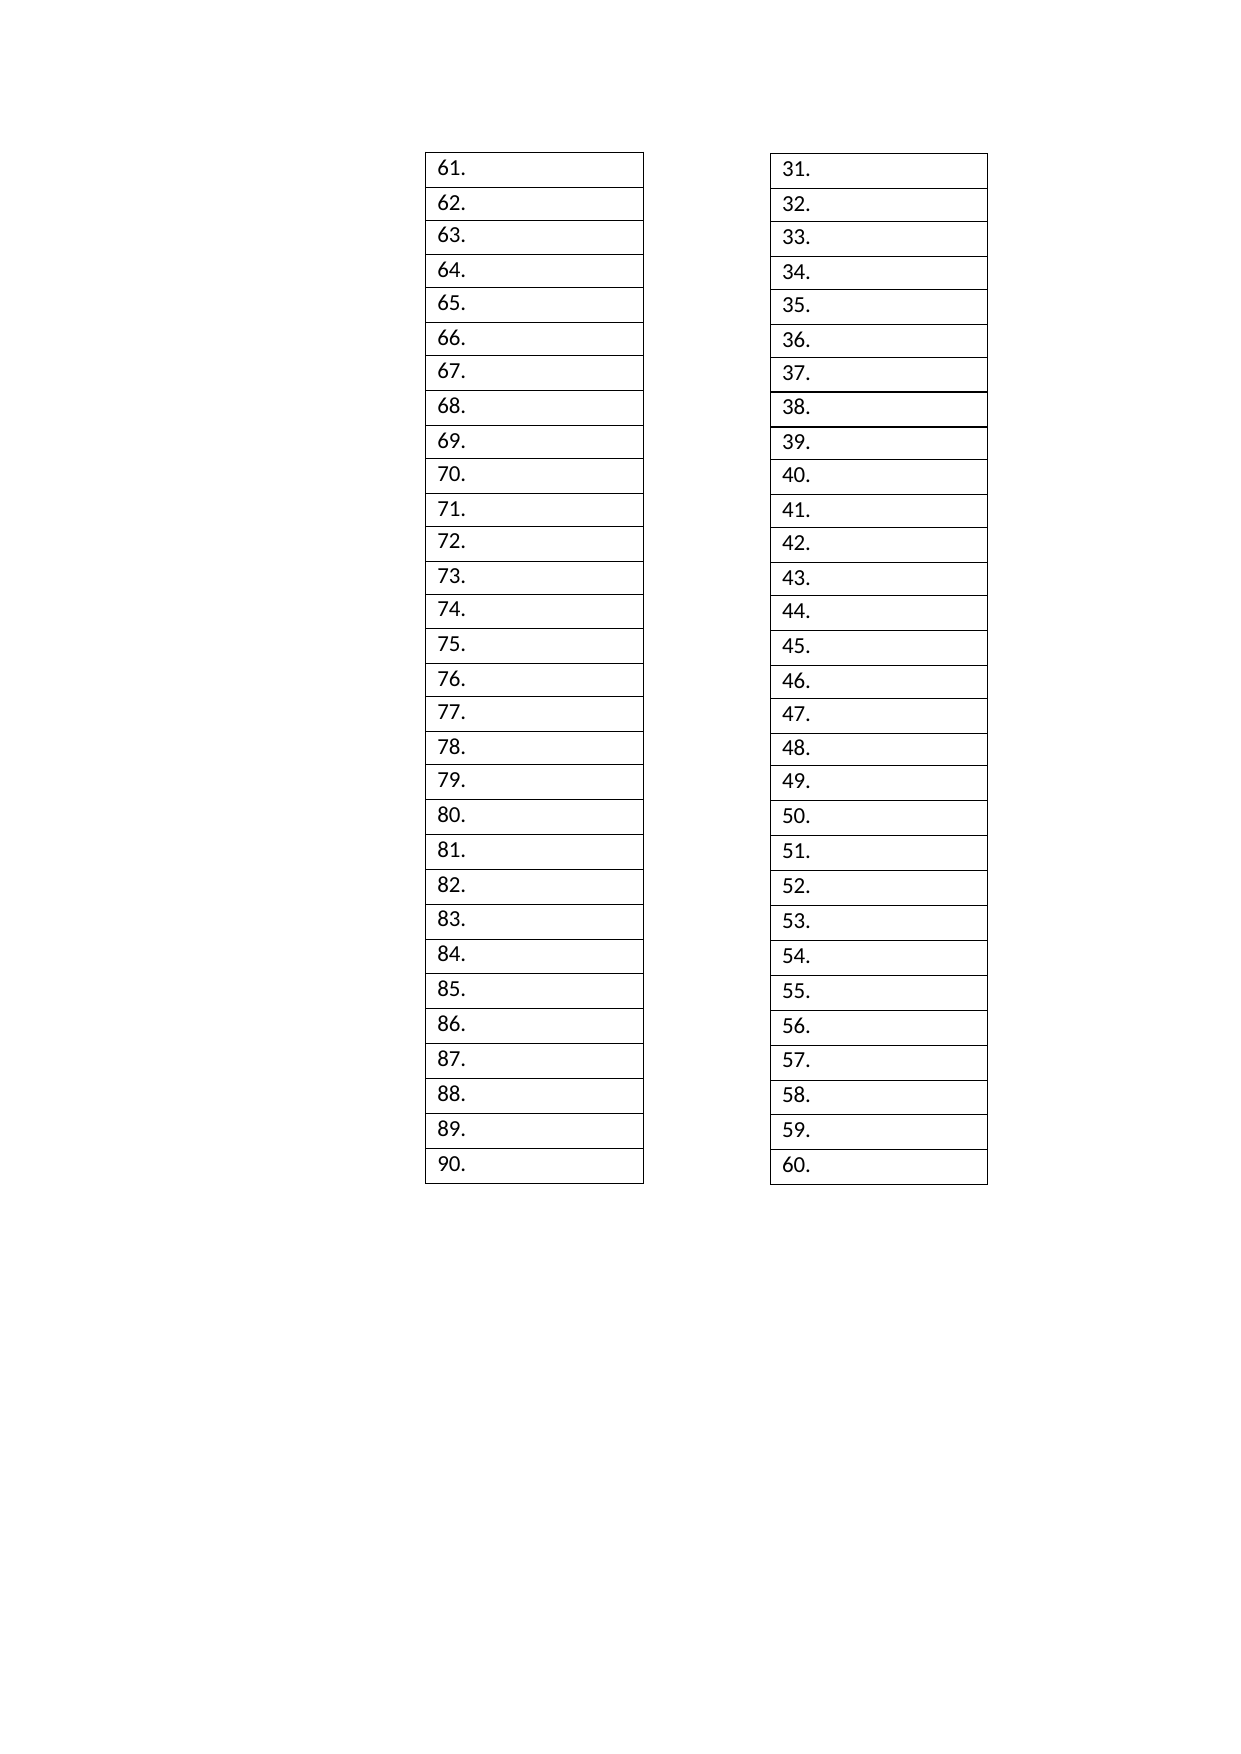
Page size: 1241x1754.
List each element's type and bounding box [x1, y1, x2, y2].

table_cell [426, 527, 643, 561]
table_cell [771, 325, 987, 357]
table_cell [426, 426, 643, 458]
table_cell [771, 189, 987, 221]
table_cell [426, 562, 643, 593]
table_cell [426, 323, 643, 355]
table_cell [426, 905, 643, 938]
table_cell [426, 288, 643, 322]
table_cell [771, 290, 987, 324]
table_cell [771, 1011, 987, 1044]
table_cell [771, 1046, 987, 1079]
table_cell [426, 188, 643, 219]
table_cell [771, 836, 987, 870]
table_cell [771, 699, 987, 732]
table_cell [426, 697, 643, 731]
table_cell [426, 870, 643, 903]
table_cell [426, 835, 643, 869]
table_cell [771, 257, 987, 289]
table_cell [771, 666, 987, 698]
table_cell [771, 631, 987, 665]
table_cell [771, 1150, 987, 1184]
table_cell [771, 976, 987, 1010]
table_cell [426, 1044, 643, 1078]
table_cell [426, 765, 643, 799]
table_cell [771, 941, 987, 975]
table_cell [426, 664, 643, 696]
table_cell [771, 766, 987, 800]
table_cell [771, 871, 987, 905]
table_cell [771, 801, 987, 835]
table_cell [426, 459, 643, 493]
table_cell [771, 393, 987, 426]
table_header [426, 153, 643, 187]
table_cell [771, 222, 987, 256]
table_cell [771, 906, 987, 940]
table_cell [771, 734, 987, 765]
table_cell [426, 732, 643, 764]
table_cell [426, 255, 643, 287]
table_cell [426, 1114, 643, 1148]
table_cell [771, 528, 987, 562]
table_cell [426, 1079, 643, 1113]
table_cell [426, 800, 643, 834]
table_cell [426, 1149, 643, 1183]
table_cell [426, 221, 643, 254]
table_cell [426, 1009, 643, 1043]
table_cell [771, 495, 987, 527]
table_cell [771, 563, 987, 595]
table_cell [771, 460, 987, 494]
table_cell [426, 356, 643, 390]
table_cell [426, 940, 643, 973]
table_cell [426, 595, 643, 628]
table_cell [771, 428, 987, 459]
table_cell [426, 391, 643, 425]
table_cell [426, 974, 643, 1008]
table_cell [771, 596, 987, 630]
table_cell [771, 1115, 987, 1149]
table_cell [426, 494, 643, 526]
table_cell [771, 358, 987, 391]
table_header [771, 154, 987, 188]
table_cell [426, 629, 643, 663]
table_cell [771, 1081, 987, 1114]
